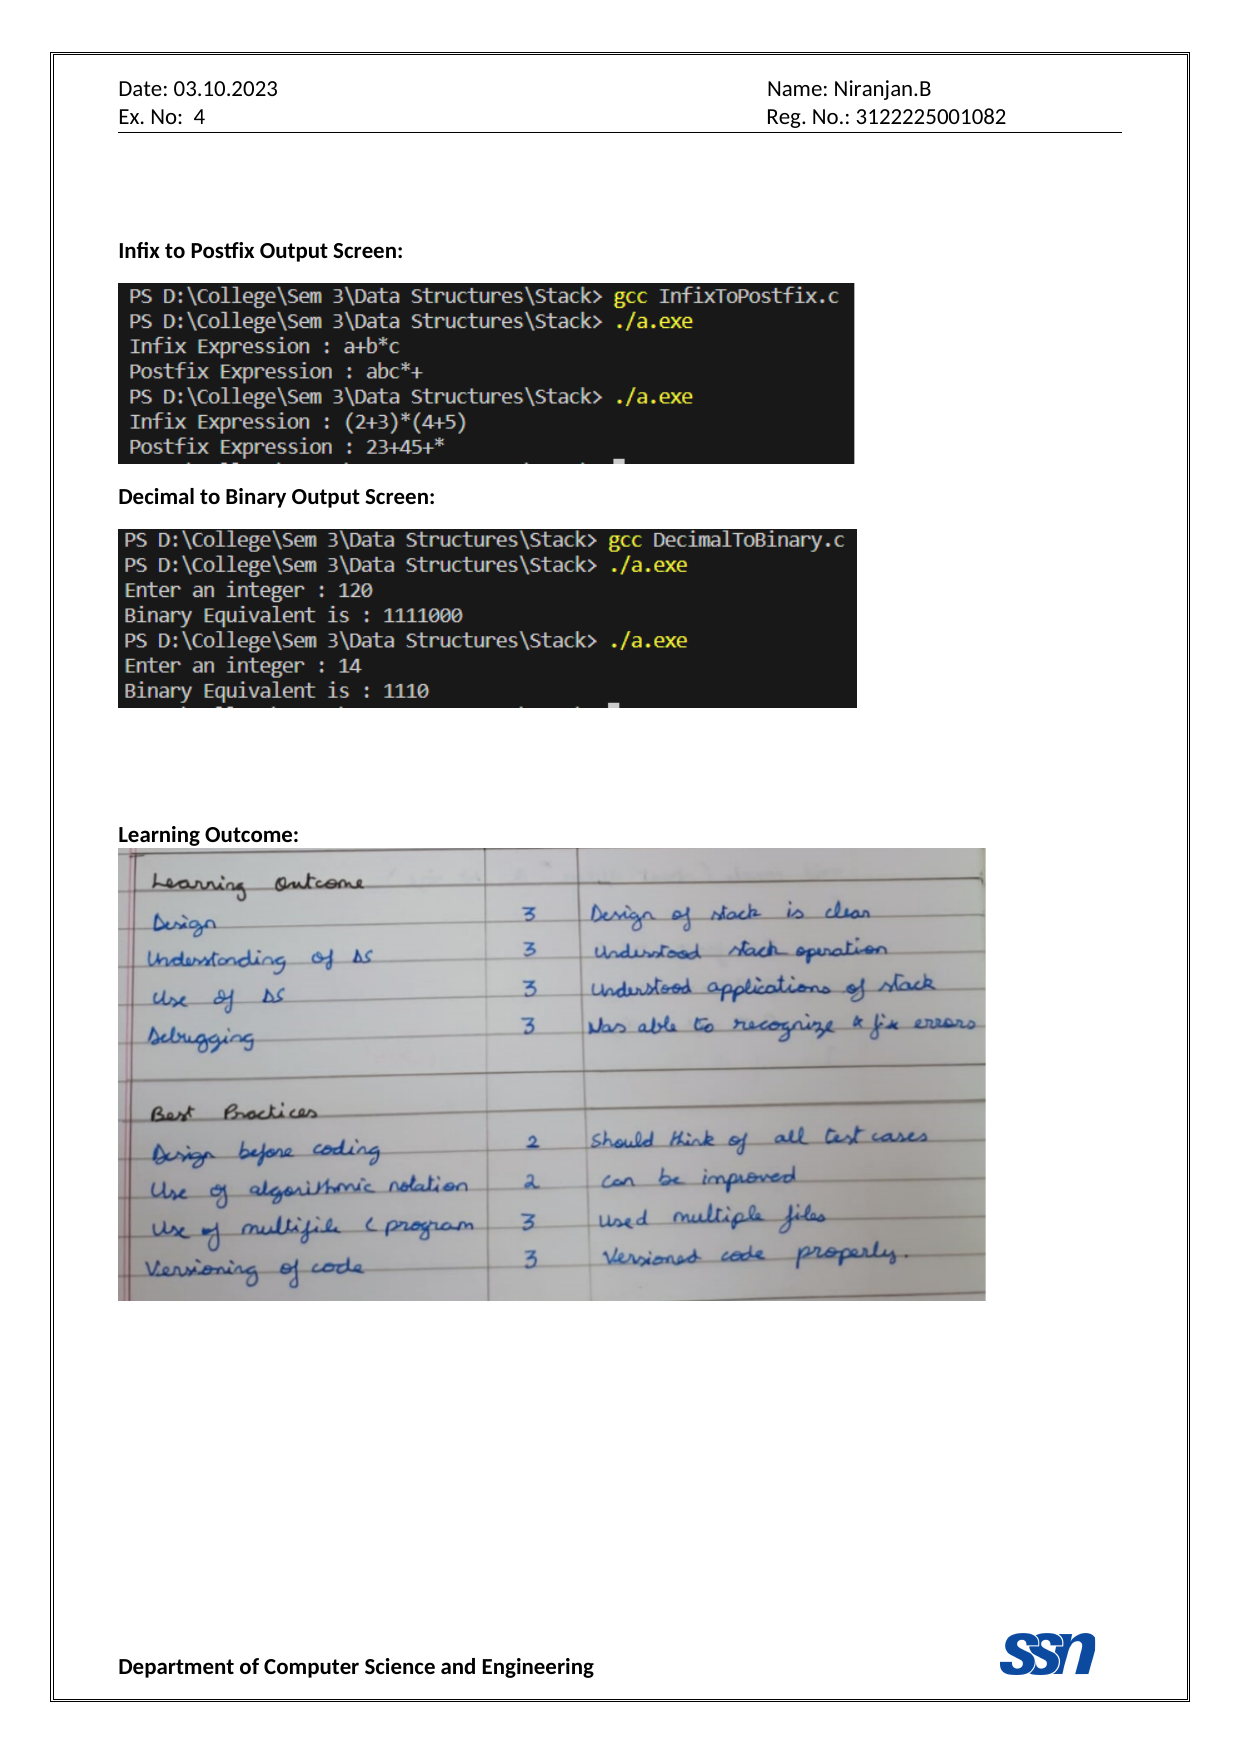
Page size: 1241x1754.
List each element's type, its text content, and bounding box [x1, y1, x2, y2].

text Infix to Postfix Output Screen: [118, 236, 1122, 264]
text Learning Outcome: [118, 820, 1122, 848]
picture [118, 283, 855, 464]
text Decimal to Binary Output Screen: [118, 482, 1122, 510]
picture [1000, 1633, 1096, 1675]
picture [118, 529, 857, 708]
picture [118, 848, 986, 1301]
